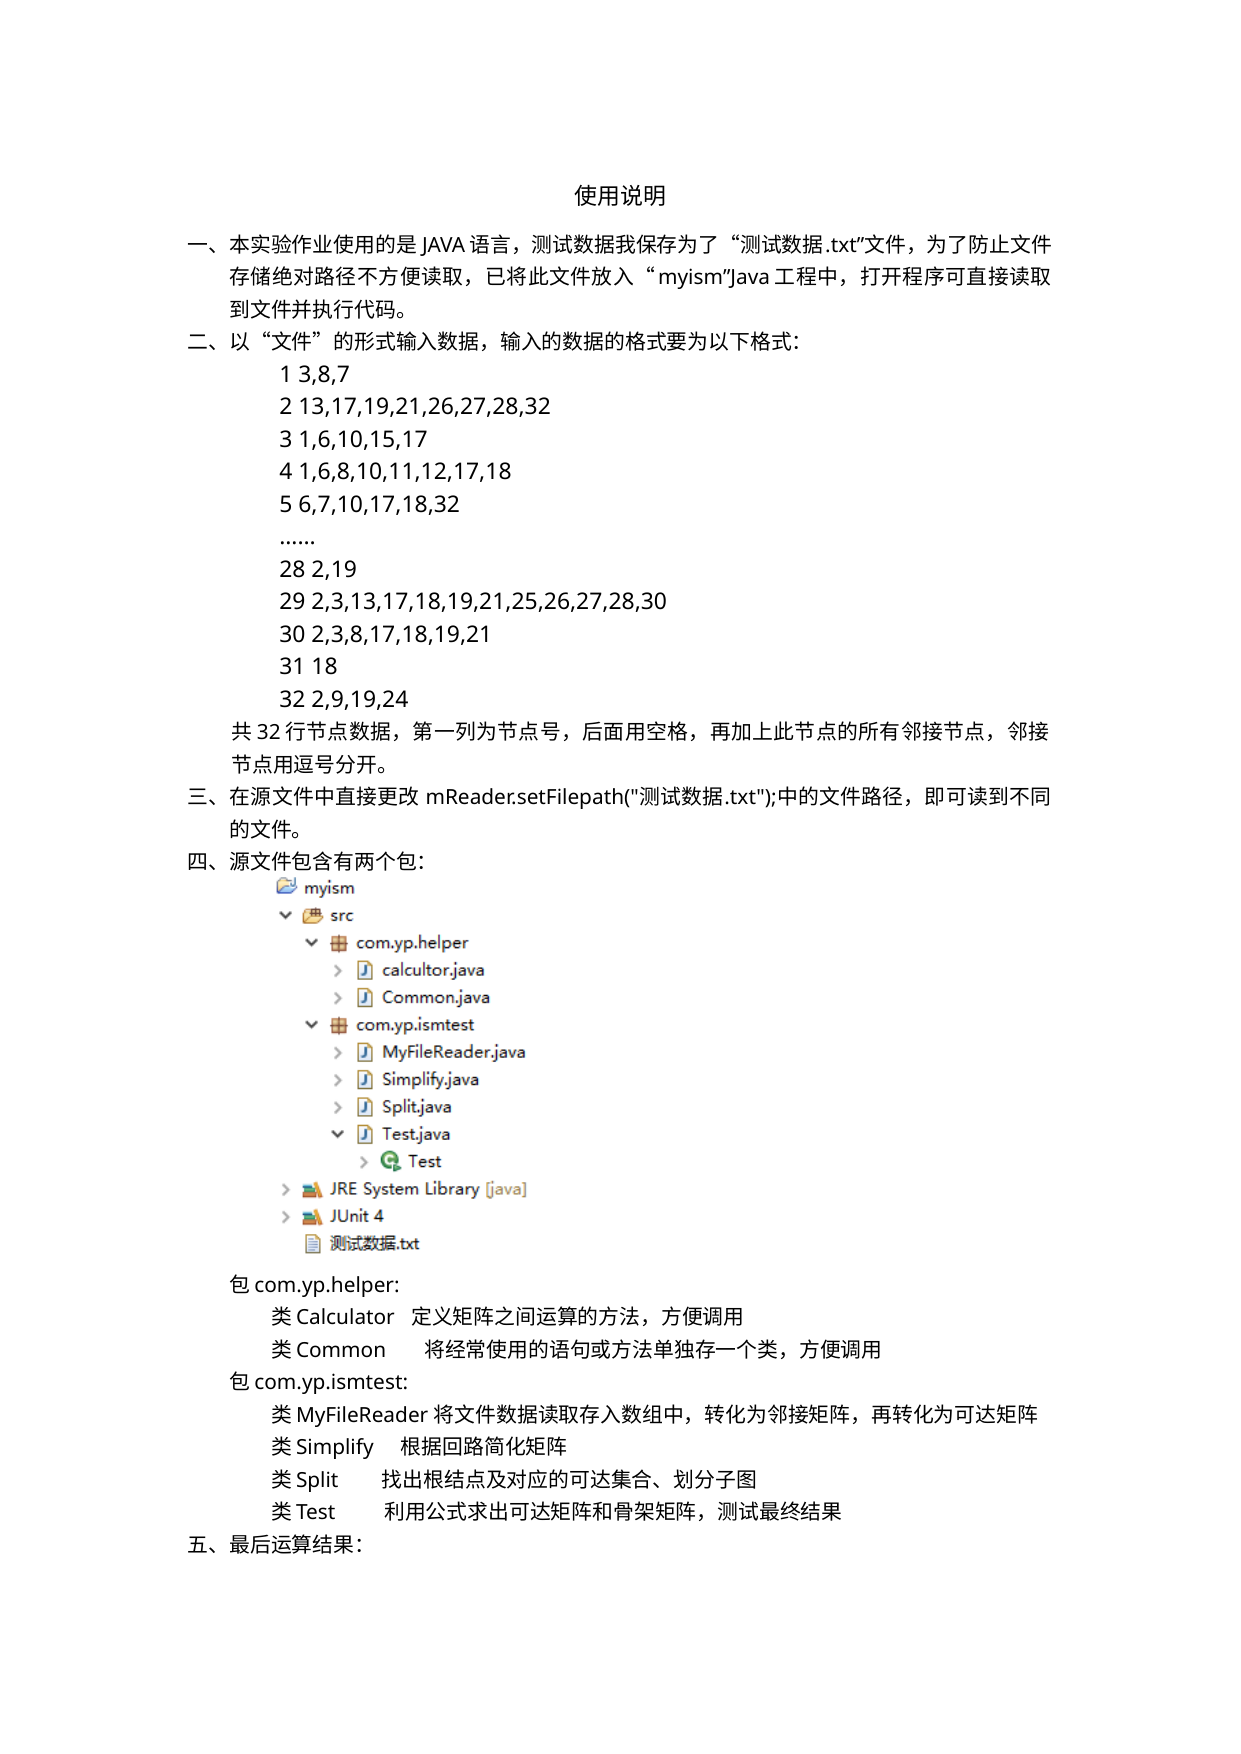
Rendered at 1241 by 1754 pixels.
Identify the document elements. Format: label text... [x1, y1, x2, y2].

text 共32行节点数据，第一列为节点号，后面用空格，再加上此节点的所有邻接节点，邻接节点用逗号分开。 [231, 714, 1053, 779]
text 类Test 利用公式求出可达矩阵和骨架矩阵，测试最终结果 [187, 1494, 1053, 1527]
text 28 2,19 [187, 552, 1053, 584]
text 类Calculator 定义矩阵之间运算的方法，方便调用 [187, 1299, 1053, 1332]
text 32 2,9,19,24 [187, 682, 1053, 714]
text 3 1,6,10,15,17 [187, 422, 1053, 454]
text 类Common 将经常使用的语句或方法单独存一个类，方便调用 [187, 1332, 1053, 1364]
text 30 2,3,8,17,18,19,21 [187, 617, 1053, 649]
text 包com.yp.ismtest: [187, 1364, 1053, 1397]
text 2 13,17,19,21,26,27,28,32 [187, 389, 1053, 422]
text 31 18 [187, 649, 1053, 682]
text …… [187, 519, 1053, 552]
text 5 6,7,10,17,18,32 [187, 487, 1053, 519]
text 使用说明 [187, 162, 1053, 227]
text 29 2,3,13,17,18,19,21,25,26,27,28,30 [187, 584, 1053, 617]
text 五、最后运算结果： [187, 1527, 1053, 1559]
text 4 1,6,8,10,11,12,17,18 [187, 454, 1053, 487]
text 1 3,8,7 [187, 357, 1053, 389]
text 包com.yp.helper: [187, 1267, 1053, 1299]
picture [270, 877, 544, 1259]
text 类Simplify 根据回路简化矩阵 [187, 1429, 1053, 1462]
text 类Split 找出根结点及对应的可达集合、划分子图 [187, 1462, 1053, 1494]
text 类MyFileReader 将文件数据读取存入数组中，转化为邻接矩阵，再转化为可达矩阵 [187, 1397, 1053, 1429]
text 一、本实验作业使用的是JAVA语言，测试数据我保存为了“测试数据.txt”文件，为了防止文件存储绝对路径不方便读取，已将此文件放入“myism”Java工程中，打开程序可直接读取到文件并执行代码。 [187, 227, 1053, 324]
text 四、源文件包含有两个包： [187, 844, 1053, 877]
text 三、在源文件中直接更改mReader.setFilepath("测试数据.txt");中的文件路径，即可读到不同的文件。 [187, 779, 1053, 844]
text 二、以“文件”的形式输入数据，输入的数据的格式要为以下格式： [187, 324, 1053, 357]
